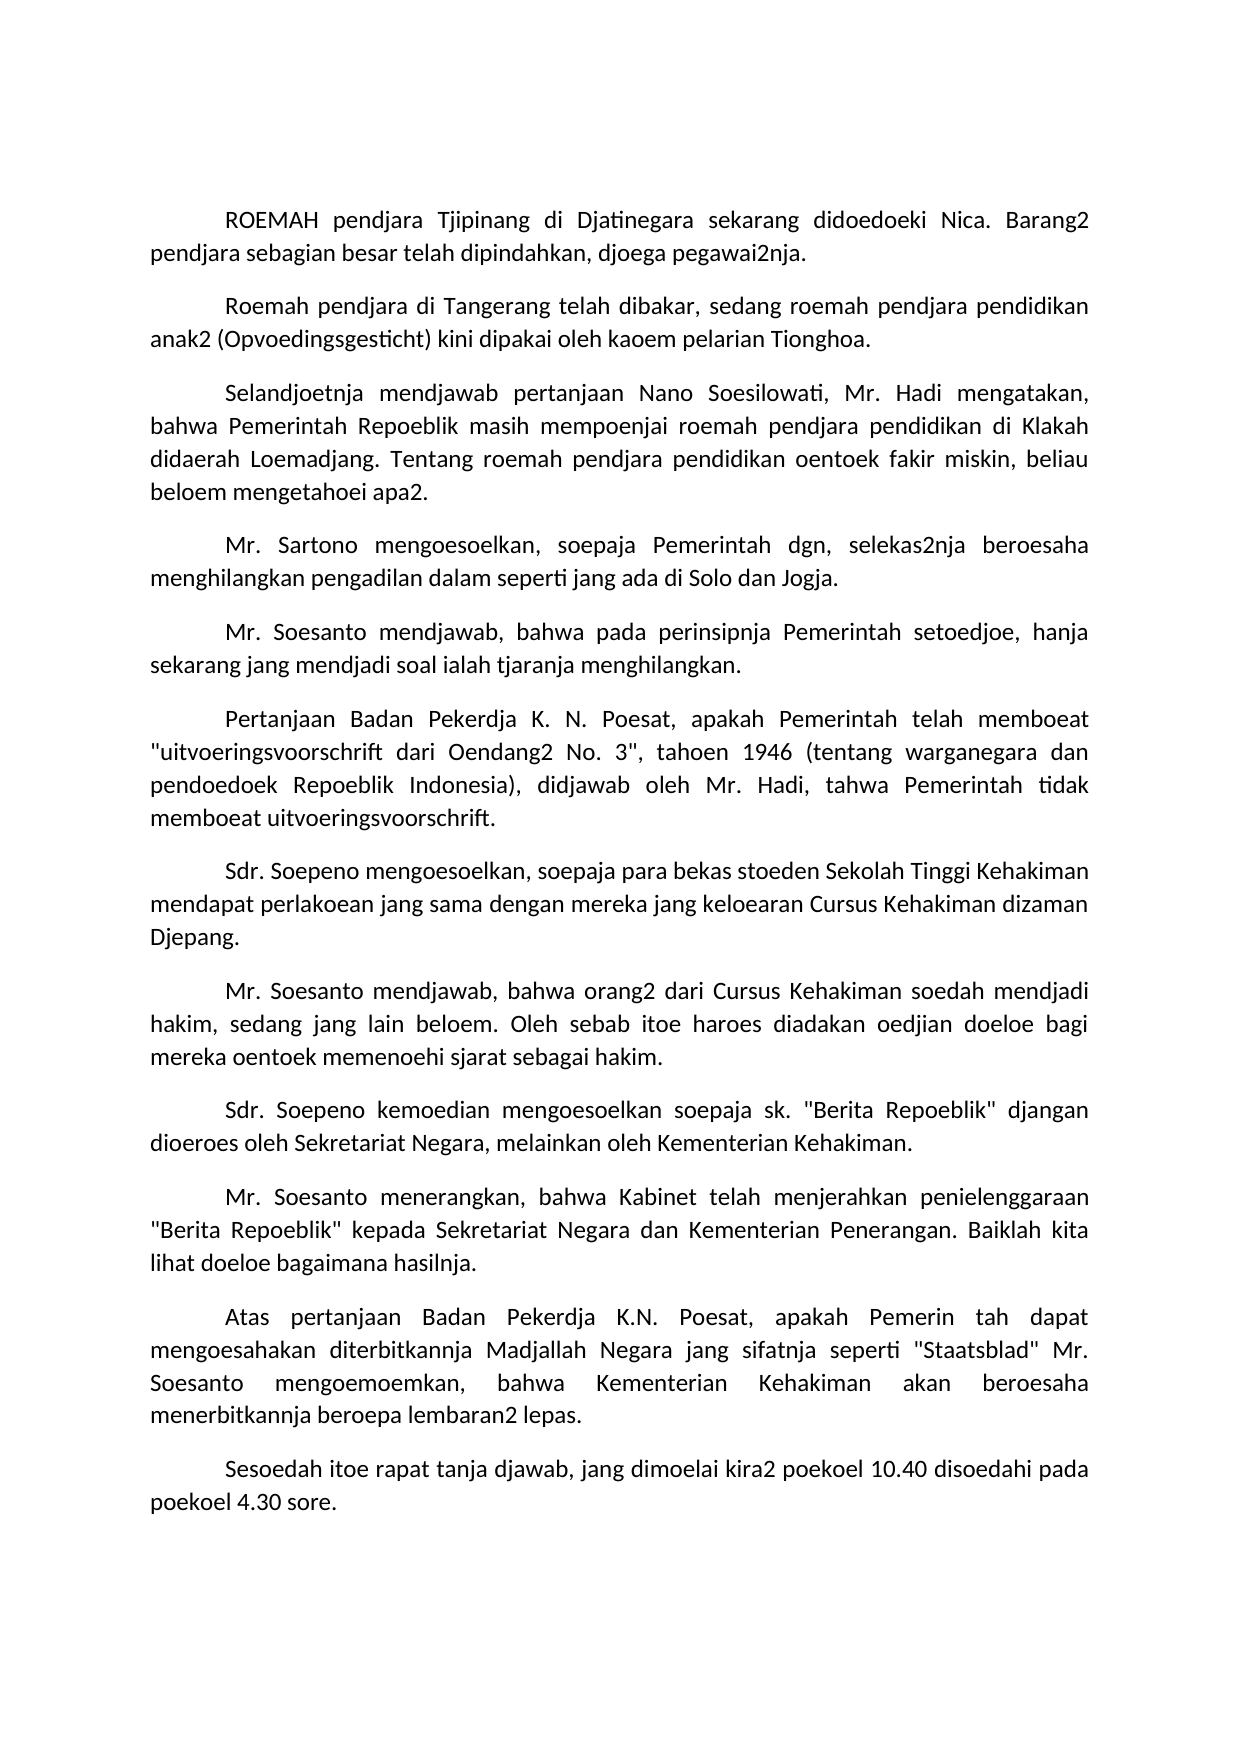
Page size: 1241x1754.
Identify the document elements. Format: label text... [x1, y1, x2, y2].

text Mr. Soesanto mendjawab, bahwa pada perinsipnja Pemerintah setoedjoe, hanja sekarang jang mendjadi soal ialah tjaranja menghilangkan. [150, 616, 1090, 680]
text Mr. Soesanto menerangkan, bahwa Kabinet telah menjerahkan penielenggaraan "Berita Repoeblik" kepada Sekretariat Negara dan Kementerian Penerangan. Baiklah kita lihat doeloe bagaimana hasilnja. [150, 1181, 1090, 1278]
text Selandjoetnja mendjawab pertanjaan Nano Soesilowati, Mr. Hadi mengatakan, bahwa Pemerintah Repoeblik masih mempoenjai roemah pendjara pendidikan di Klakah didaerah Loemadjang. Tentang roemah pendjara pendidikan oentoek fakir miskin, beliau beloem mengetahoei apa2. [150, 377, 1090, 506]
text Sesoedah itoe rapat tanja djawab, jang dimoelai kira2 poekoel 10.40 disoedahi pada poekoel 4.30 sore. [150, 1453, 1090, 1517]
text Sdr. Soepeno kemoedian mengoesoelkan soepaja sk. "Berita Repoeblik" djangan dioeroes oleh Sekretariat Negara, melainkan oleh Kementerian Kehakiman. [150, 1094, 1090, 1158]
text Roemah pendjara di Tangerang telah dibakar, sedang roemah pendjara pendidikan anak2 (Opvoedingsgesticht) kini dipakai oleh kaoem pelarian Tionghoa. [150, 290, 1090, 354]
text Mr. Sartono mengoesoelkan, soepaja Pemerintah dgn, selekas2nja beroesaha menghilangkan pengadilan dalam seperti jang ada di Solo dan Jogja. [150, 529, 1090, 593]
text Sdr. Soepeno mengoesoelkan, soepaja para bekas stoeden Sekolah Tinggi Kehakiman mendapat perlakoean jang sama dengan mereka jang keloearan Cursus Kehakiman dizaman Djepang. [150, 855, 1090, 952]
text Atas pertanjaan Badan Pekerdja K.N. Poesat, apakah Pemerin tah dapat mengoesahakan diterbitkannja Madjallah Negara jang sifatnja seperti "Staatsblad" Mr. Soesanto mengoemoemkan, bahwa Kementerian Kehakiman akan beroesaha menerbitkannja beroepa lembaran2 lepas. [150, 1301, 1090, 1430]
text ROEMAH pendjara Tjipinang di Djatinegara sekarang didoedoeki Nica. Barang2 pendjara sebagian besar telah dipindahkan, djoega pegawai2nja. [150, 204, 1090, 267]
text Pertanjaan Badan Pekerdja K. N. Poesat, apakah Pemerintah telah memboeat "uitvoeringsvoorschrift dari Oendang2 No. 3", tahoen 1946 (tentang warganegara dan pendoedoek Repoeblik Indonesia), didjawab oleh Mr. Hadi, tahwa Pemerintah tidak memboeat uitvoeringsvoorschrift. [150, 703, 1090, 832]
text Mr. Soesanto mendjawab, bahwa orang2 dari Cursus Kehakiman soedah mendjadi hakim, sedang jang lain beloem. Oleh sebab itoe haroes diadakan oedjian doeloe bagi mereka oentoek memenoehi sjarat sebagai hakim. [150, 975, 1090, 1071]
